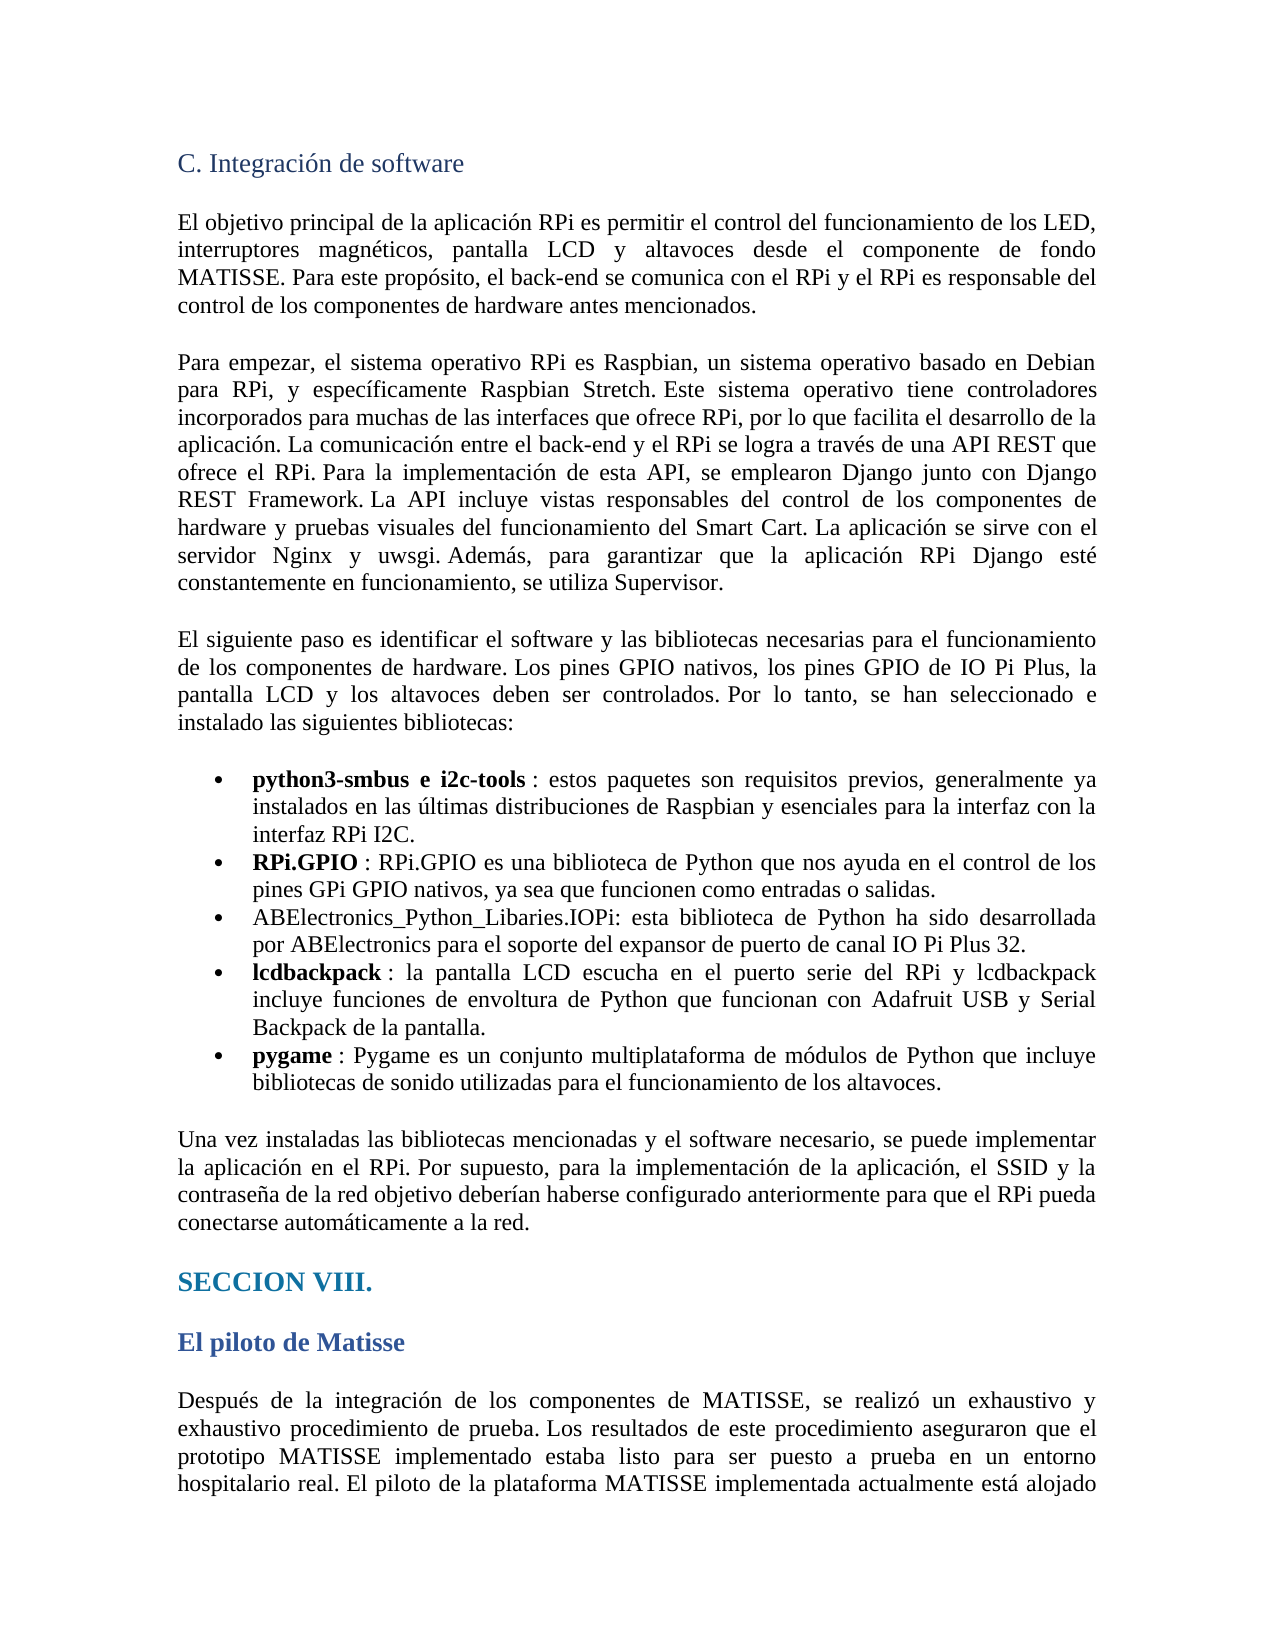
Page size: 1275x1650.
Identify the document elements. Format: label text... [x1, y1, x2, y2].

text En este punto, se completa la configuración de RPi y el cargador portátil se puede conectar tanto al RPi como al expansor, lo que enciende el Smart Cart como un todo. [177, 719, 1098, 774]
picture [235, 314, 243, 323]
subtitle C. Integración de software [177, 803, 1098, 834]
text En segundo lugar, los LED y los interruptores magnéticos deben conectarse a los pines GPIO disponibles. Cada LED necesita una resistencia de 220 entre el ánodo y la tierra, mientras que el cátodo está conectado al pin GPIO correspondiente, que puede ser el pin nativo de un RPi o el expansor. Los interruptores magnéticos también están conectados entre la tierra y un pin GPIO. Los pines destinados al uso con los LED se configuran como salidas, mientras que los pines destinados al uso con los interruptores magnéticos se configuran como entradas. [177, 357, 1098, 523]
picture [192, 314, 199, 323]
picture [211, 312, 215, 323]
text El objetivo principal de la aplicación RPi es permitir el control del funcionamiento de los LED, interruptores magnéticos, pantalla LCD y altavoces desde el componente de fondo MATISSE. Para este propósito, el back-end se comunica con el RPi y el RPi es responsable del control de los componentes de hardware antes mencionados. [177, 864, 1098, 974]
picture [225, 310, 233, 323]
picture [216, 314, 224, 323]
text Figura 5: [177, 205, 1098, 226]
text El siguiente paso es identificar el software y las bibliotecas necesarias para el funcionamiento de los componentes de hardware. Los pines GPIO nativos, los pines GPIO de IO Pi Plus, la pantalla LCD y los altavoces deben ser controlados. Por lo tanto, se han seleccionado e instalado las siguientes bibliotecas: [177, 1281, 1098, 1391]
picture [178, 311, 190, 323]
text El siguiente paso es la conexión de la pantalla LCD. Una mochila USB y de serie viene con una pantalla que se puede usar de inmediato con el RPi. La pantalla está soldada en la mochila y la mochila está conectada a una de las entradas USB RPi. Luego, está listo para recibir y mostrar texto. Luego, los altavoces USB deben conectarse al RPi a través de las entradas de audio y USB. Finalmente, el dongle WiFi también está conectado a una de las entradas USB del RPi. [177, 552, 1098, 690]
picture [199, 314, 205, 323]
text Ver todo [177, 306, 1098, 328]
text Para empezar, el sistema operativo RPi es Raspbian, un sistema operativo basado en Debian para RPi, y específicamente Raspbian Stretch. Este sistema operativo tiene controladores incorporados para muchas de las interfaces que ofrece RPi, por lo que facilita el desarrollo de la aplicación. La comunicación entre el back-end y el RPi se logra a través de una API REST que ofrece el RPi. Para la implementación de esta API, se emplearon Django junto con Django REST Framework. La API incluye vistas responsables del control de los componentes de hardware y pruebas visuales del funcionamiento del Smart Cart. La aplicación se sirve con el servidor Nginx y uwsgi. Además, para garantizar que la aplicación RPi Django esté constantemente en funcionamiento, se utiliza Supervisor. [177, 1003, 1098, 1252]
text El ensamblaje de hardware del carro inteligente [177, 256, 1098, 277]
